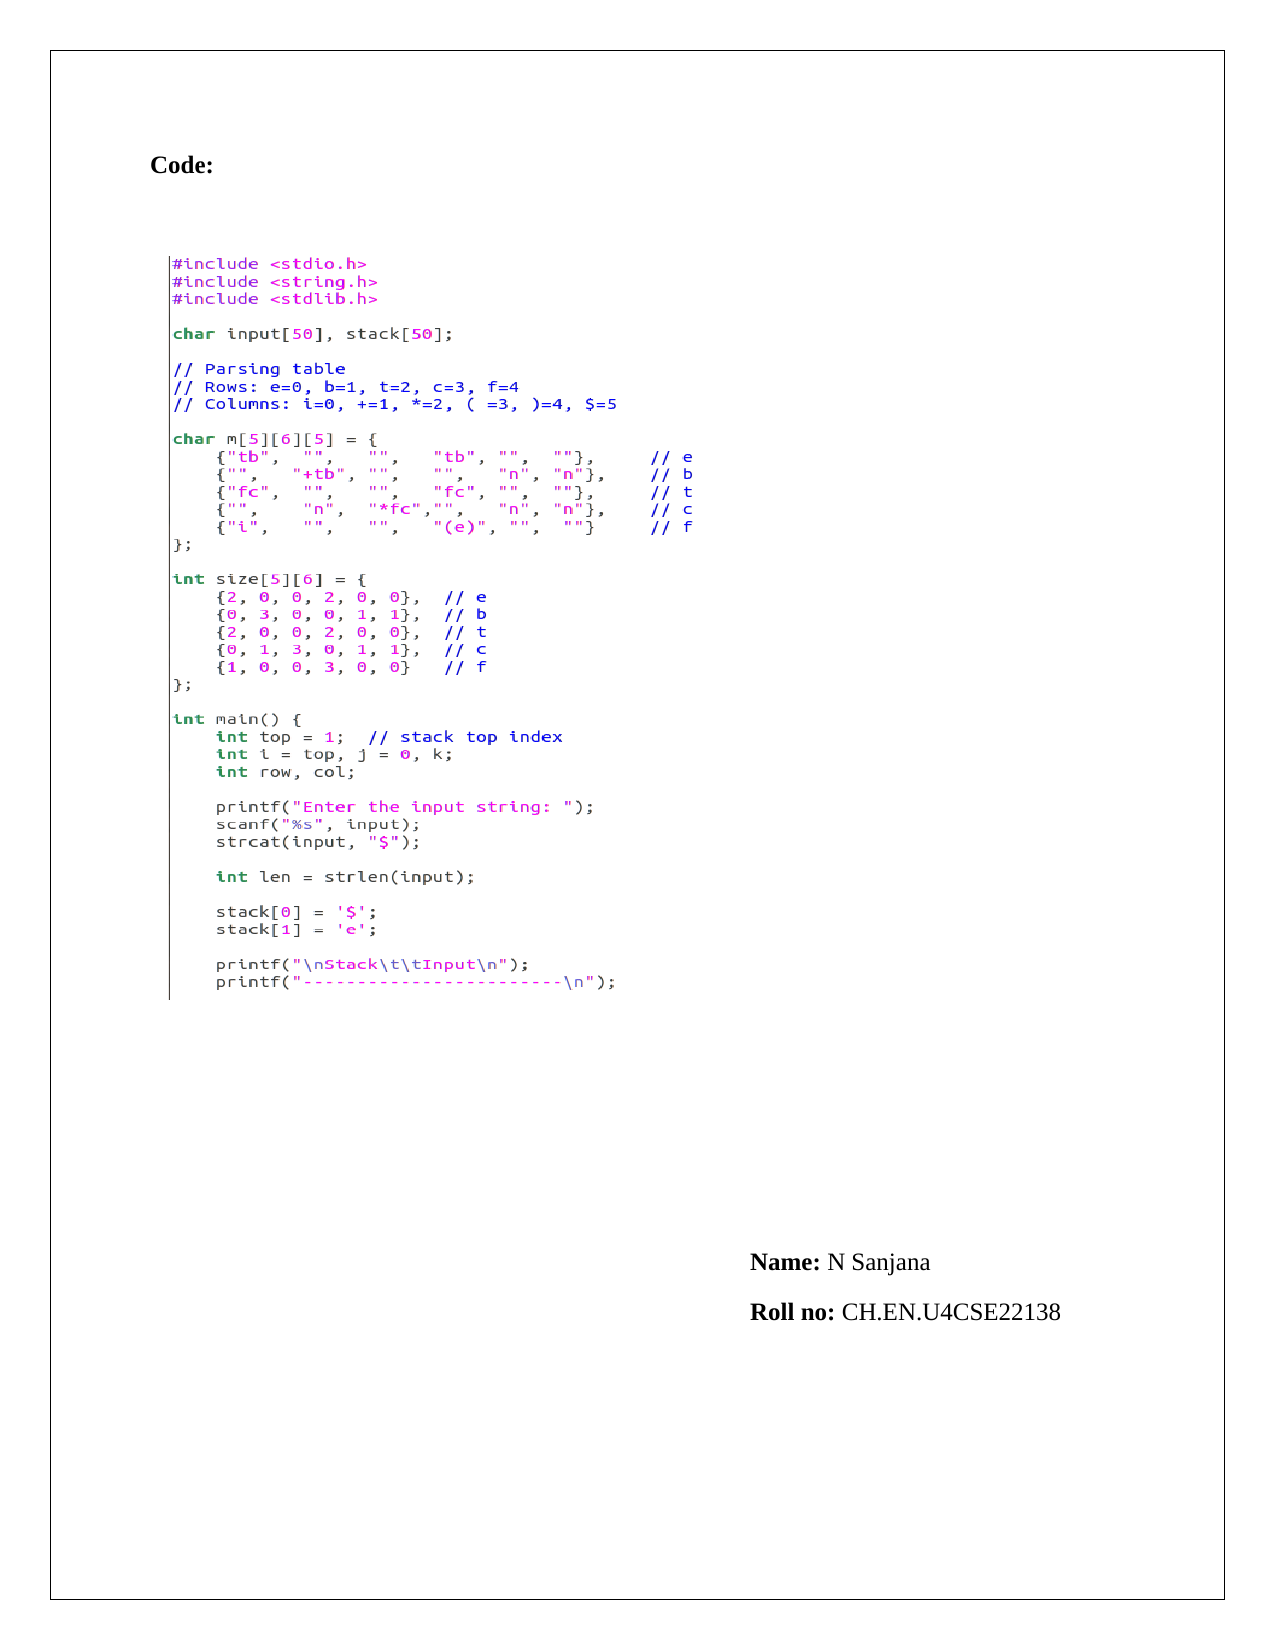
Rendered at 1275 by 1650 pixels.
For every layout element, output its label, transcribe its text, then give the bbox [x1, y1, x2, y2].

text Roll no: CH.EN.U4CSE22138 [150, 1297, 1125, 1325]
text Code: [150, 150, 1125, 179]
picture [168, 256, 924, 1000]
text Name: N Sanjana [150, 1247, 1125, 1275]
